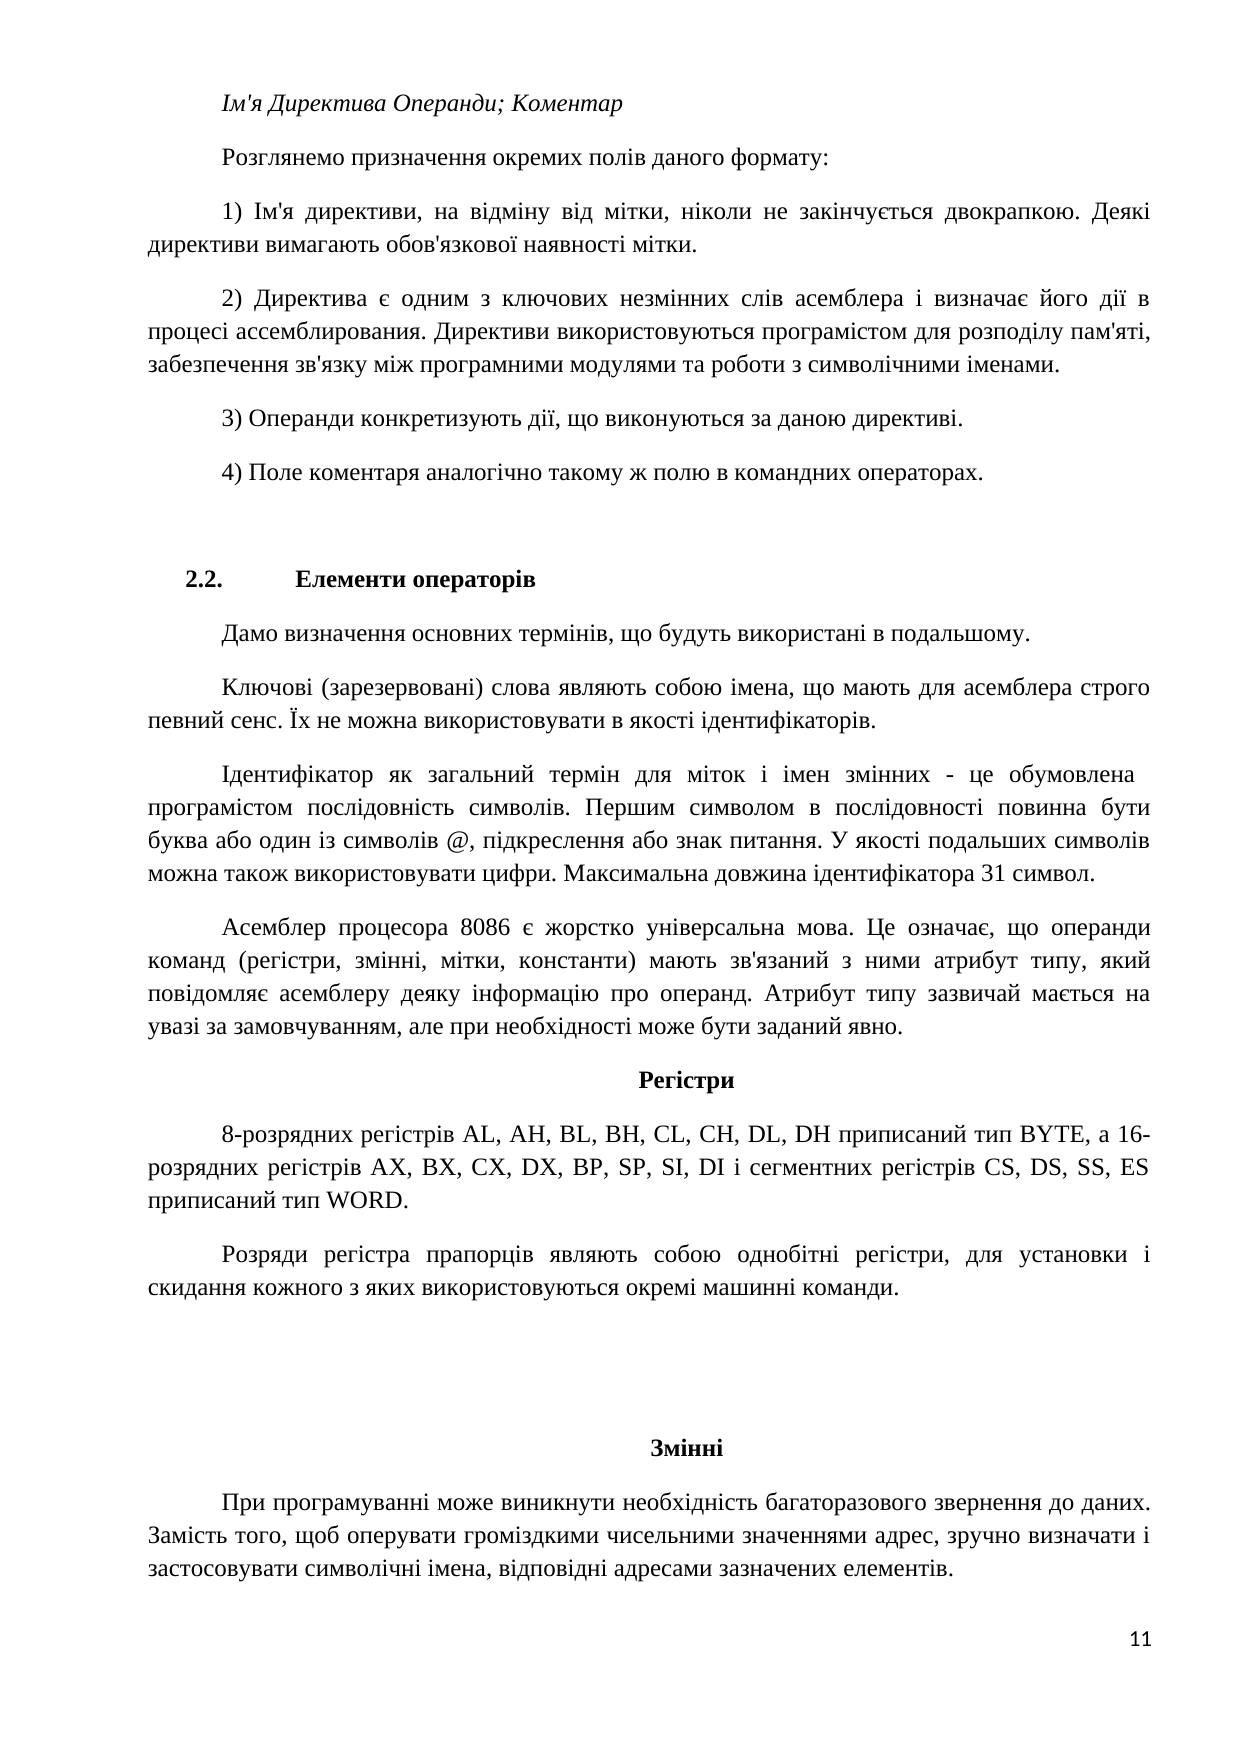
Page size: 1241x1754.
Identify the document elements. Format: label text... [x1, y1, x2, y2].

text При програмуванні може виникнути необхідність багаторазового звернення до даних. Замість того, щоб оперувати громіздкими чисельними значеннями адрес, зручно визначати і застосовувати символічні імена, відповідні адресами зазначених елементів. [148, 1487, 1152, 1582]
list Елементи операторів [185, 564, 1152, 593]
text Розряди регістра прапорців являють собою однобітні регістри, для установки і скидання кожного з яких використовуються окремі машинні команди. [148, 1239, 1152, 1301]
text 1) Ім'я директиви, на відміну від мітки, ніколи не закінчується двокрапкою. Деякі директиви вимагають обов'язкової наявності мітки. [148, 196, 1152, 258]
text 3) Операнди конкретизують дії, що виконуються за даною директиві. [148, 403, 1152, 432]
text Змінні [148, 1433, 1152, 1462]
text Ім'я Директива Операнди; Коментар [148, 88, 1152, 117]
text 8-розрядних регістрів AL, AH, BL, BH, CL, CH, DL, DH приписаний тип BYTE, а 16-розрядних регістрів AX, BX, CX, DX, BP, SP, SI, DI і сегментних регістрів CS, DS, SS, ES приписаний тип WORD. [148, 1119, 1152, 1214]
text Ідентифікатор як загальний термін для міток і імен змінних - це обумовлена ​​програмістом послідовність символів. Першим символом в послідовності повинна бути буква або один із символів @, підкреслення або знак питання. У якості подальших символів можна також використовувати цифри. Максимальна довжина ідентифікатора 31 символ. [148, 759, 1152, 887]
text 2) Директива є одним з ключових незмінних слів асемблера і визначає його дії в процесі ассемблирования. Директиви використовуються програмістом для розподілу пам'яті, забезпечення зв'язку між програмними модулями та роботи з символічними іменами. [148, 283, 1152, 378]
text Регістри [148, 1065, 1152, 1094]
text Розглянемо призначення окремих полів даного формату: [148, 142, 1152, 171]
text 4) Поле коментаря аналогічно такому ж полю в командних операторах. [148, 457, 1152, 486]
text Ключові (зарезервовані) слова являють собою імена, що мають для асемблера строго певний сенс. Їх не можна використовувати в якості ідентифікаторів. [148, 672, 1152, 734]
text Асемблер процесора 8086 є жорстко універсальна мова. Це означає, що операнди команд (регістри, змінні, мітки, константи) мають зв'язаний з ними атрибут типу, який повідомляє асемблеру деяку інформацію про операнд. Атрибут типу зазвичай мається на увазі за замовчуванням, але при необхідності може бути заданий явно. [148, 912, 1152, 1040]
text Дамо визначення основних термінів, що будуть використані в подальшому. [148, 618, 1152, 647]
